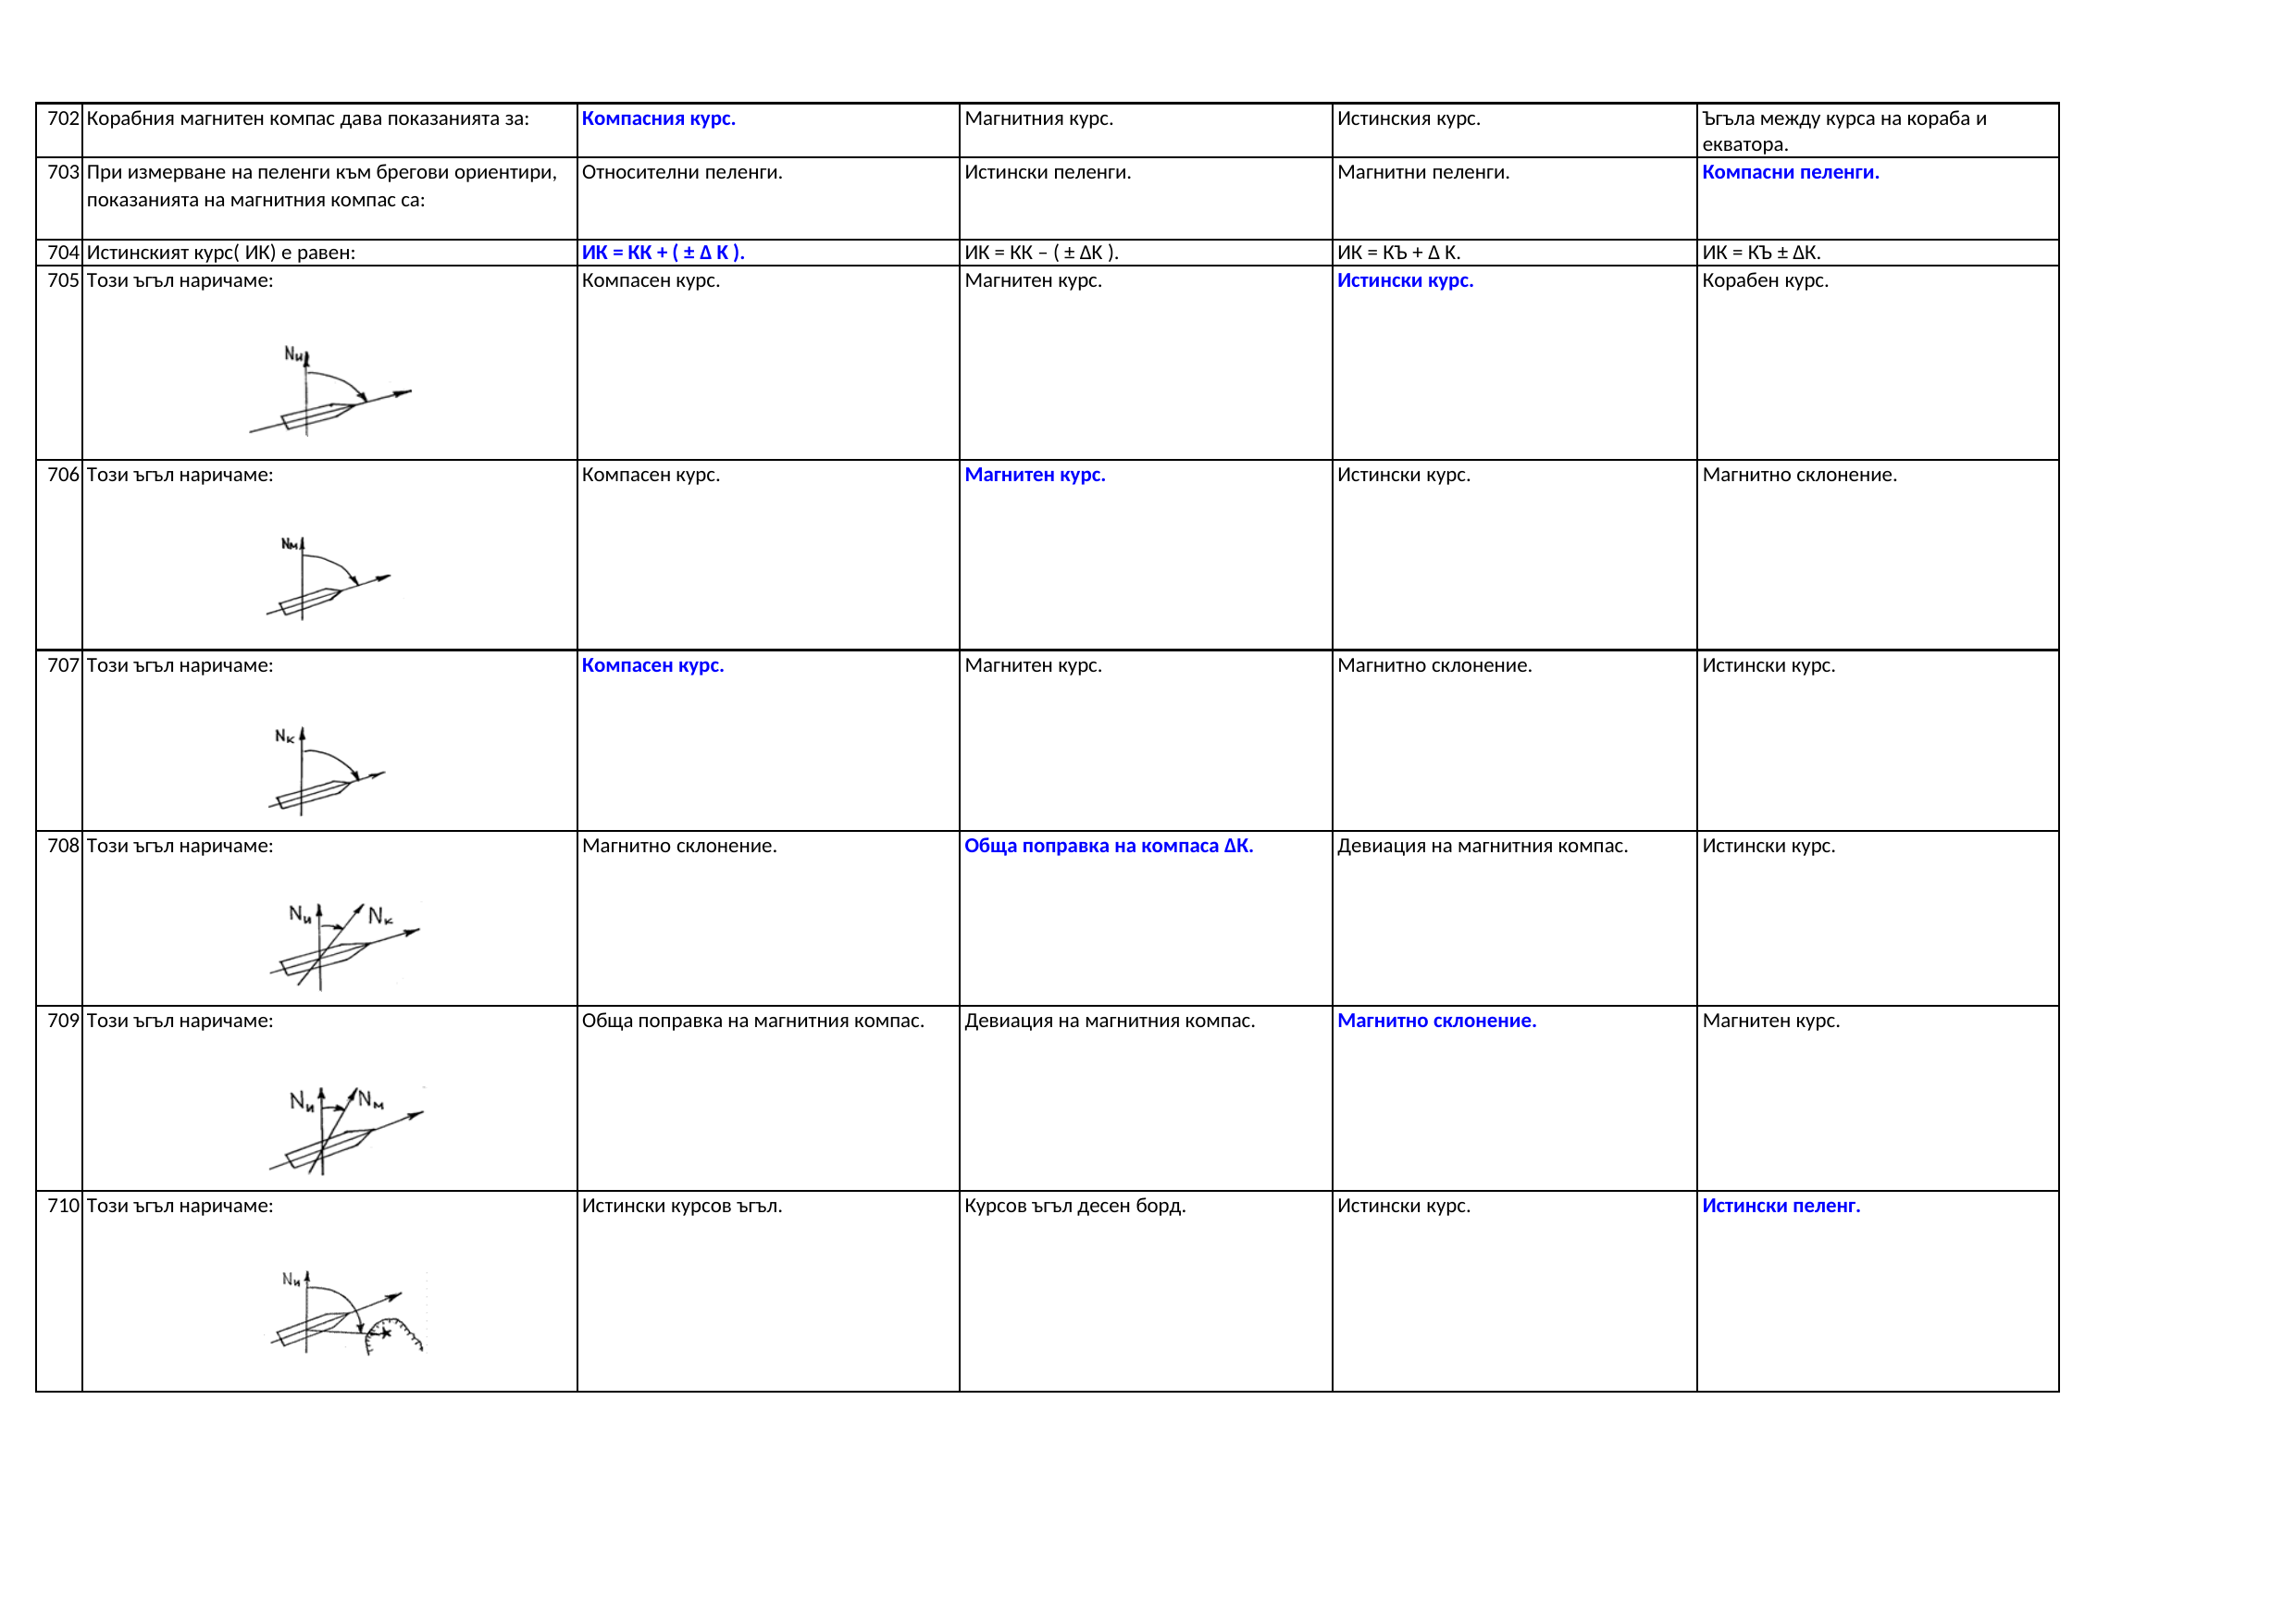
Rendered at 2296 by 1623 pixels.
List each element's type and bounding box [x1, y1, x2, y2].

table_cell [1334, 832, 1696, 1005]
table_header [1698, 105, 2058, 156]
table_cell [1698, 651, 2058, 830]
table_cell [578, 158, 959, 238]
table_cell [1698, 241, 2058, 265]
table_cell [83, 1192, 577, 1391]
picture [267, 726, 386, 817]
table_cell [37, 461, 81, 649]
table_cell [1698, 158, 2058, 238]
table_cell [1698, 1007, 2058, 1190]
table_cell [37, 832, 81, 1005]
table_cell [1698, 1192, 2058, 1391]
picture [268, 1086, 428, 1176]
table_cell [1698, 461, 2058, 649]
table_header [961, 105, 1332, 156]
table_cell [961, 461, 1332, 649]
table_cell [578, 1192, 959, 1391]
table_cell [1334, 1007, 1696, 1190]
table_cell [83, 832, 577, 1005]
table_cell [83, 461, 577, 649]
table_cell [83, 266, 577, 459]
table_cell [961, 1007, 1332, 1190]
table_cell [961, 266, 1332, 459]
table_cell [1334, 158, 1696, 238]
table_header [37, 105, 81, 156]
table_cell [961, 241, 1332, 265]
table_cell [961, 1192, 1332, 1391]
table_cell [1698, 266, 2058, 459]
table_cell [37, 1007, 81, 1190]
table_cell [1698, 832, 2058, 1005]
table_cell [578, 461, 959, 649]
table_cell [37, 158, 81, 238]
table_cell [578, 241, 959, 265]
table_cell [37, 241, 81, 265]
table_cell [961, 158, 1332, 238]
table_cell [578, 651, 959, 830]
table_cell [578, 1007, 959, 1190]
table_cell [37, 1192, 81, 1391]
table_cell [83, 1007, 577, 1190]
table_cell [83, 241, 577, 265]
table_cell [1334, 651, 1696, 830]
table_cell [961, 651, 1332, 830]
picture [266, 537, 404, 621]
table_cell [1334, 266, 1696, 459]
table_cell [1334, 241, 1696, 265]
picture [264, 1270, 428, 1357]
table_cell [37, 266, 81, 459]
picture [269, 901, 423, 992]
picture [249, 345, 413, 437]
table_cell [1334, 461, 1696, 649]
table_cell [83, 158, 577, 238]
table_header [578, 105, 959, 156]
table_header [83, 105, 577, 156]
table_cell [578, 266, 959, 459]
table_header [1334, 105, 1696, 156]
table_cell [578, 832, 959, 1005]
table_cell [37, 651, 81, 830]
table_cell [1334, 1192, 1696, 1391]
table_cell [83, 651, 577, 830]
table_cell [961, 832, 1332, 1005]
